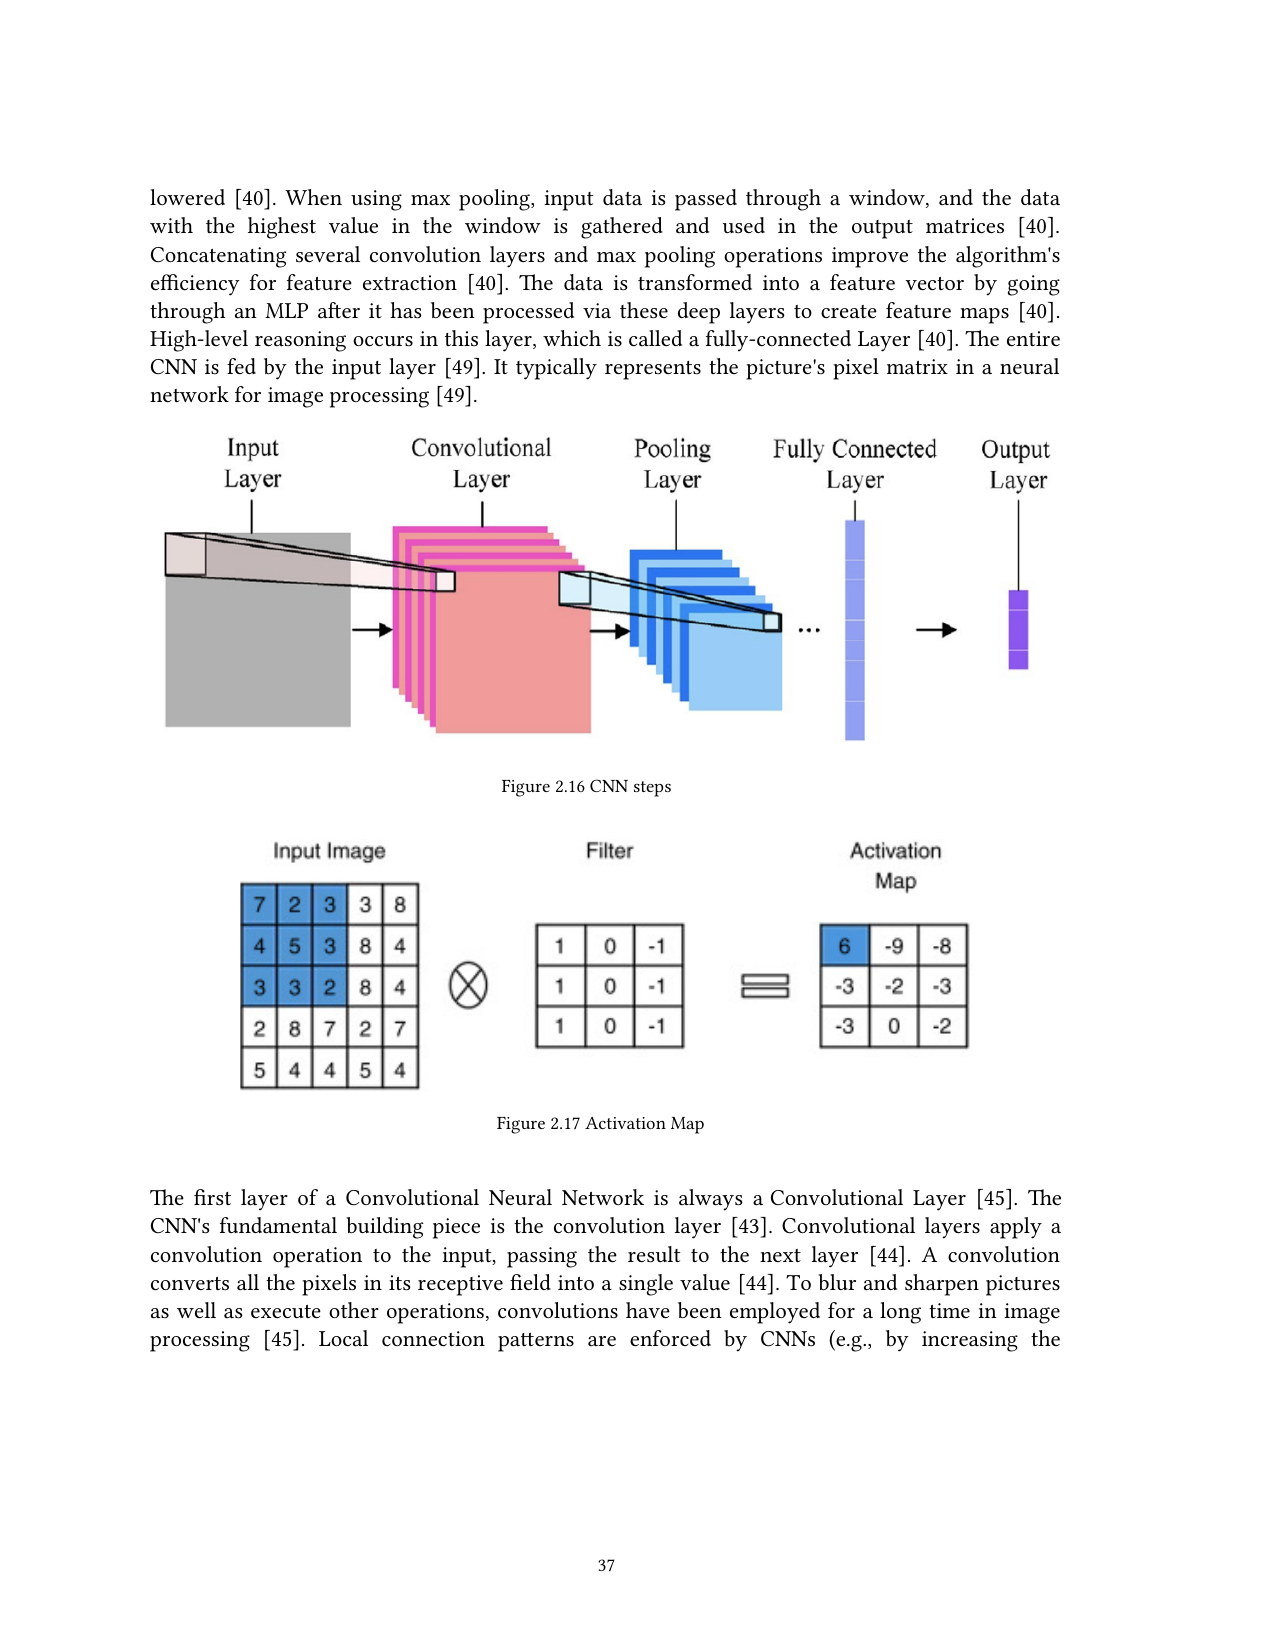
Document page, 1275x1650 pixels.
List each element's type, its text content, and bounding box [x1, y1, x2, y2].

picture [240, 839, 973, 1092]
text Figure 2.16 CNN steps [150, 776, 1062, 797]
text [150, 183, 1062, 408]
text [150, 1183, 1062, 1352]
text Figure 2.17 Activation Map [150, 1112, 1062, 1134]
picture [150, 408, 1063, 748]
